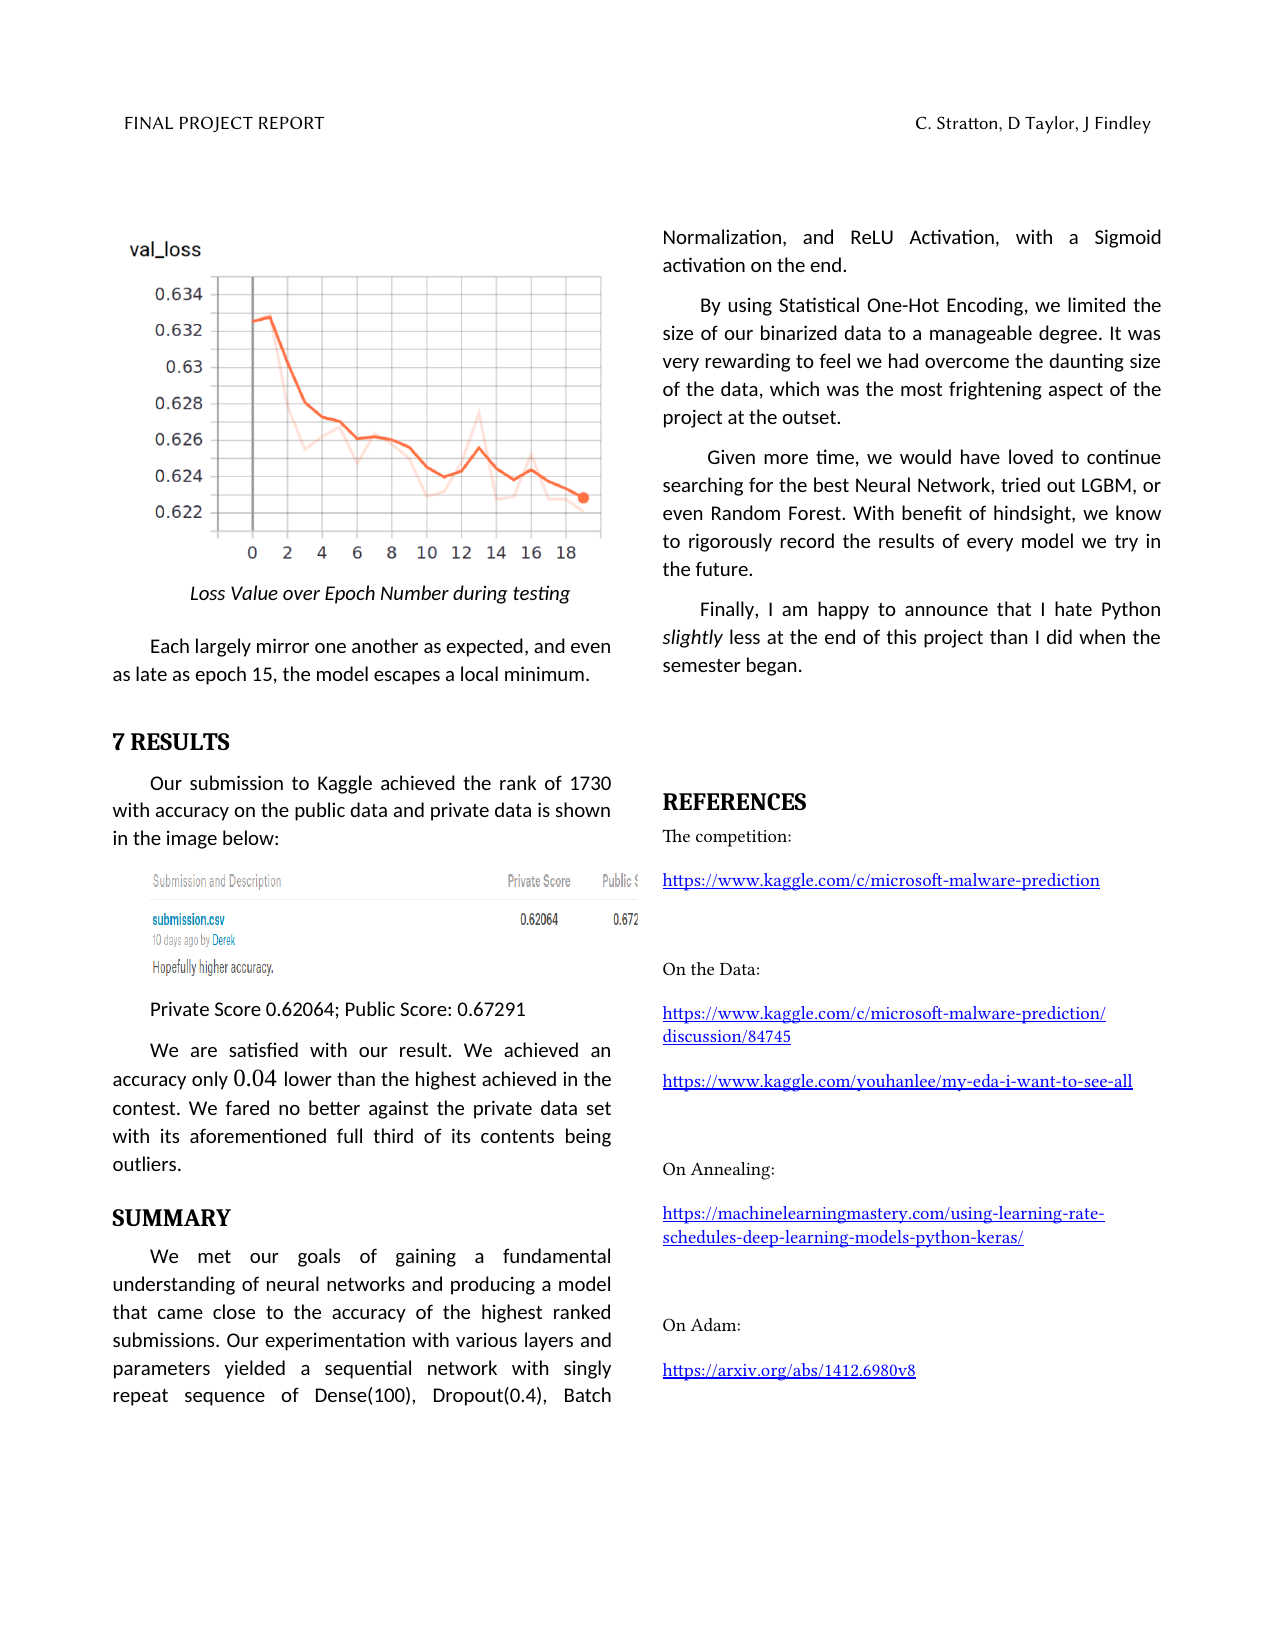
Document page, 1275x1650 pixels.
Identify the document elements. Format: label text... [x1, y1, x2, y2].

text On Adam: [662, 1315, 1162, 1336]
text By using Statistical One-Hot Encoding, we limited the size of our binarized data to a manageable degree. It was very rewarding to feel we had overcome the daunting size of the data, which was the most frightening aspect of the project at the outset. [662, 292, 1162, 429]
text 7 RESULTS [112, 728, 612, 757]
text On Annealing: [662, 1159, 1162, 1180]
text We are satisfied with our result. We achieved an accuracy only lower than the highest achieved in the contest. We fared no better against the private data set with its aforementioned full third of its contents being outliers. [112, 1037, 612, 1176]
text Given more time, we would have loved to continue searching for the best Neural Network, tried out LGBM, or even Random Forest. With benefit of hindsight, we know to rigorously record the results of every model we try in the future. [662, 444, 1162, 581]
text https://arxiv.org/abs/1412.6980v8 [662, 1359, 1162, 1381]
text Our submission to Kaggle achieved the rank of 1730 with accuracy on the public data and private data is shown in the image below: [112, 770, 612, 851]
text https://www.kaggle.com/youhanlee/my-eda-i-want-to-see-all [662, 1070, 1162, 1092]
text REFERENCES [662, 788, 1162, 817]
text Finally, I am happy to announce that I hate Python slightly less at the end of this project than I did when the semester began. [662, 596, 1162, 678]
text https://machinelearningmastery.com/using-learning-rate-schedules-deep-learning-models-python-keras/ [662, 1203, 1162, 1248]
text Private Score 0.62064; Public Score: 0.67291 [112, 997, 612, 1022]
text https://www.kaggle.com/c/microsoft-malware-prediction/discussion/84745 [662, 1002, 1162, 1047]
text The competition: [662, 825, 1162, 847]
text https://www.kaggle.com/c/microsoft-malware-prediction [662, 870, 1162, 891]
text SUMMARY [112, 1204, 612, 1232]
text Loss Value over Epoch Number during testing [112, 580, 612, 605]
text Each largely mirror one another as expected, and even as late as epoch 15, the model escapes a local minimum. [112, 633, 612, 686]
text On the Data: [662, 958, 1162, 979]
text We met our goals of gaining a fundamental understanding of neural networks and producing a model that came close to the accuracy of the highest ranked submissions. Our experimentation with various layers and parameters yielded a sequential network with singly repeat sequence of Dense(100), Dropout(0.4), Batch Normalization, and ReLU Activation, with a Sigmoid activation on the end. [112, 1243, 612, 1408]
picture [112, 223, 613, 566]
text We met our goals of gaining a fundamental understanding of neural networks and producing a model that came close to the accuracy of the highest ranked submissions. Our experimentation with various layers and parameters yielded a sequential network with singly repeat sequence of Dense(100), Dropout(0.4), Batch Normalization, and ReLU Activation, with a Sigmoid activation on the end. [662, 224, 1162, 277]
